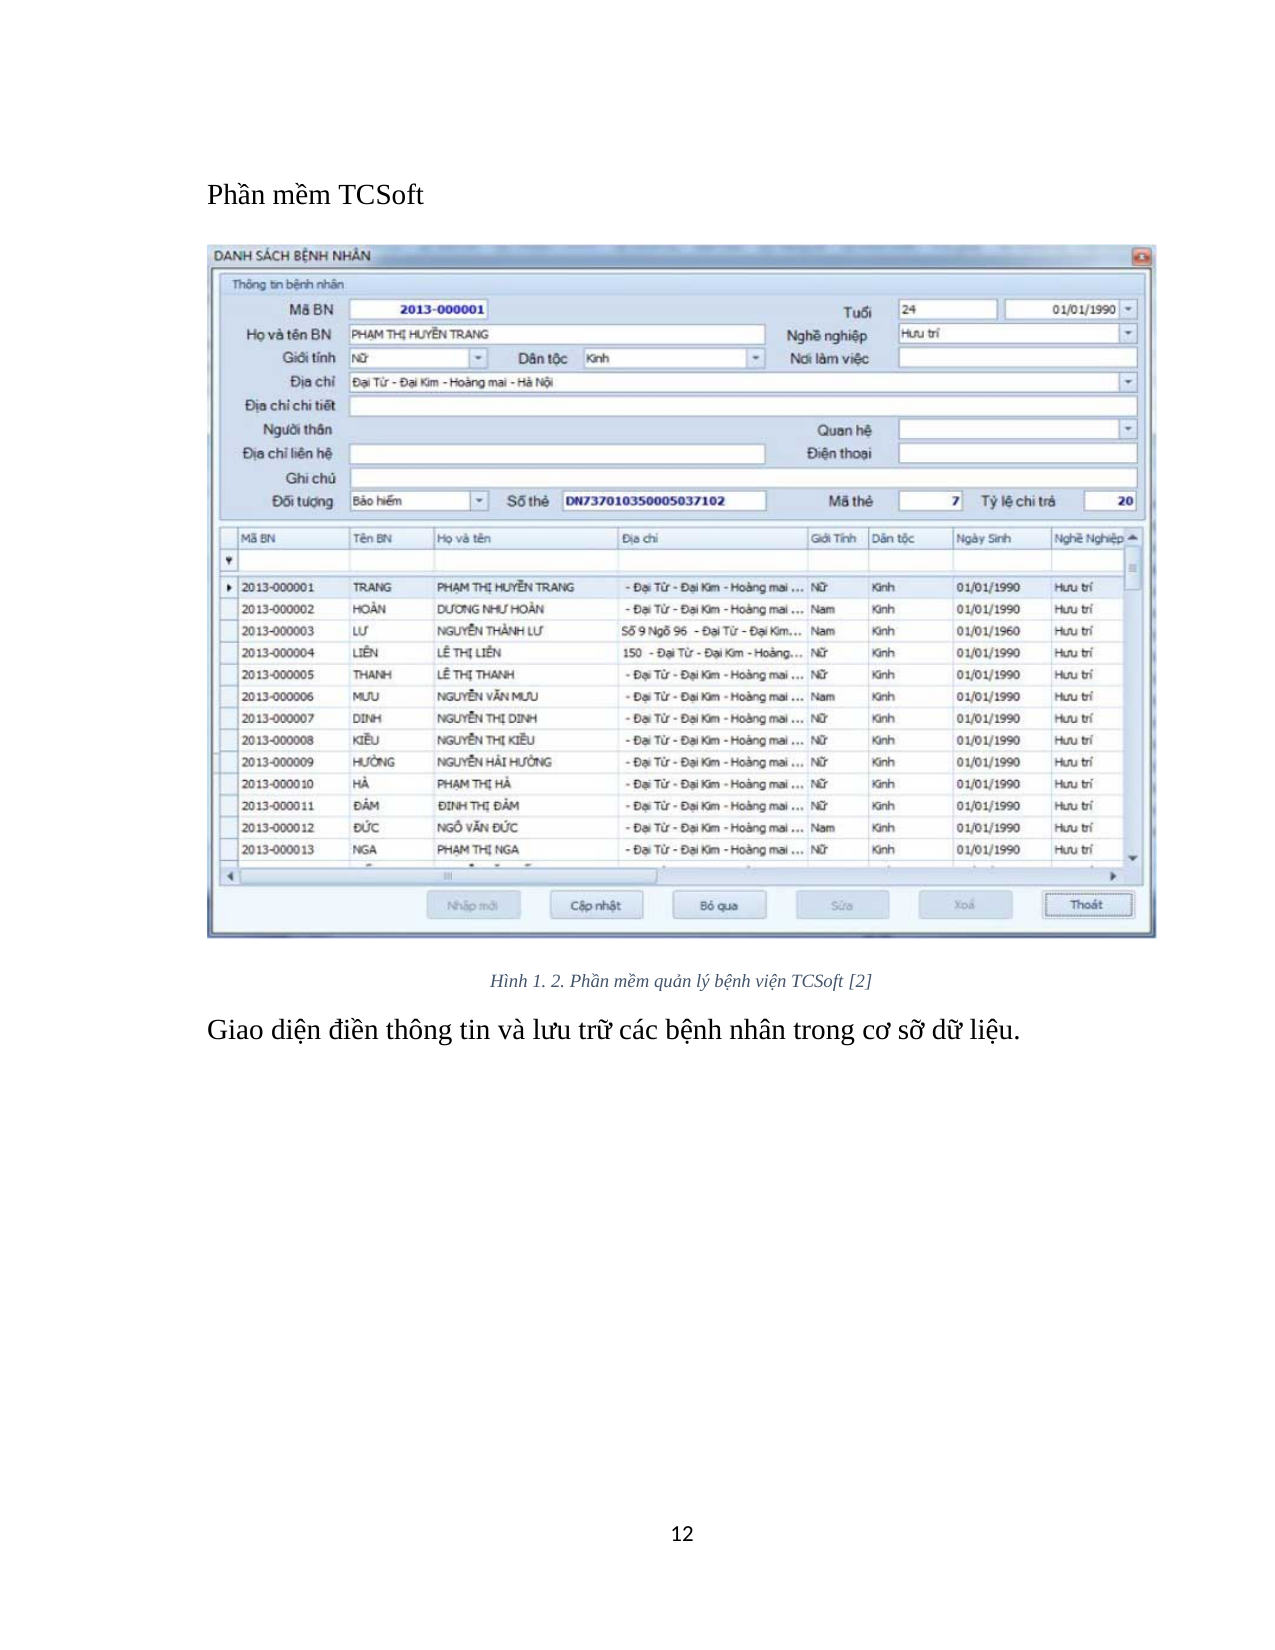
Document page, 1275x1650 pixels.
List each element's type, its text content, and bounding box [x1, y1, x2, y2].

text Hình 1. 2. Phần mềm quản lý bệnh viện TCSoft [207, 969, 1157, 991]
picture [206, 244, 1157, 939]
text Giao diện điền thông tin và lưu trữ các bệnh nhân trong cơ sỡ dữ liệu. [207, 1012, 1157, 1046]
text Phần mềm TCSoft [207, 177, 1157, 211]
